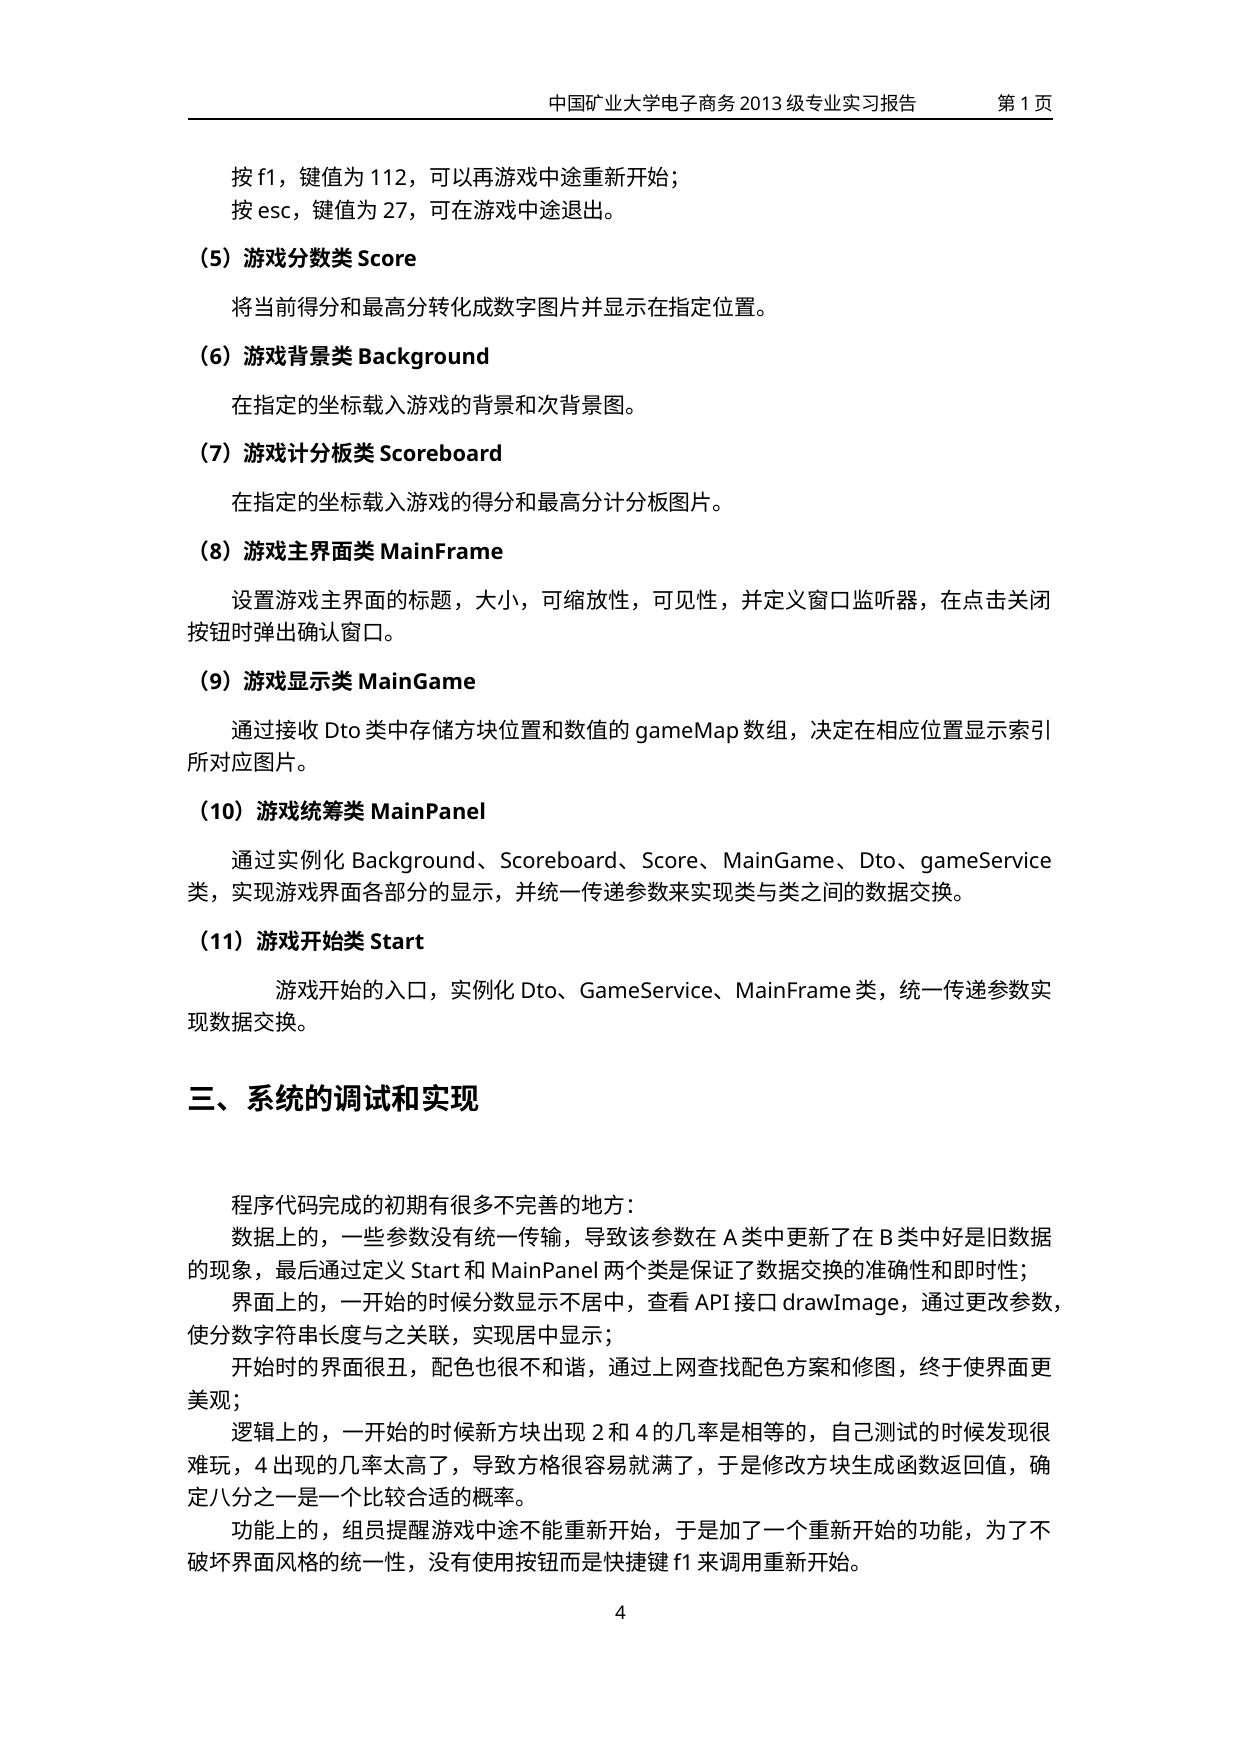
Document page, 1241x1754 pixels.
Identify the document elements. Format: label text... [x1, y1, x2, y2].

text 功能上的，组员提醒游戏中途不能重新开始，于是加了一个重新开始的功能，为了不破坏界面风格的统一性，没有使用按钮而是快捷键f1来调用重新开始。 [187, 1512, 1053, 1577]
text 设置游戏主界面的标题，大小，可缩放性，可见性，并定义窗口监听器，在点击关闭按钮时弹出确认窗口。 [187, 582, 1053, 647]
subtitle （6）游戏背景类Background [187, 338, 1053, 371]
text 数据上的，一些参数没有统一传输，导致该参数在A类中更新了在B类中好是旧数据的现象，最后通过定义Start和MainPanel两个类是保证了数据交换的准确性和即时性； [187, 1220, 1053, 1285]
text 通过实例化Background、Scoreboard、Score、MainGame、Dto、gameService类，实现游戏界面各部分的显示，并统一传递参数来实现类与类之间的数据交换。 [187, 842, 1053, 907]
text 按esc，键值为27，可在游戏中途退出。 [187, 192, 1053, 225]
subtitle （11）游戏开始类Start [187, 923, 1053, 956]
subtitle （7）游戏计分板类Scoreboard [187, 436, 1053, 468]
text 按f1，键值为112，可以再游戏中途重新开始； [187, 160, 1053, 192]
subtitle （8）游戏主界面类MainFrame [187, 533, 1053, 566]
text 开始时的界面很丑，配色也很不和谐，通过上网查找配色方案和修图，终于使界面更美观； [187, 1350, 1053, 1415]
subtitle （9）游戏显示类MainGame [187, 663, 1053, 696]
text 程序代码完成的初期有很多不完善的地方： [187, 1187, 1053, 1220]
text 在指定的坐标载入游戏的背景和次背景图。 [187, 387, 1053, 420]
text 游戏开始的入口，实例化Dto、GameService、MainFrame类，统一传递参数实现数据交换。 [187, 972, 1053, 1037]
text 逻辑上的，一开始的时候新方块出现2和4的几率是相等的，自己测试的时候发现很难玩，4出现的几率太高了，导致方格很容易就满了，于是修改方块生成函数返回值，确定八分之一是一个比较合适的概率。 [187, 1415, 1053, 1512]
text 通过接收Dto类中存储方块位置和数值的gameMap数组，决定在相应位置显示索引所对应图片。 [187, 712, 1053, 777]
text 界面上的，一开始的时候分数显示不居中，查看API接口drawImage，通过更改参数，使分数字符串长度与之关联，实现居中显示； [187, 1285, 1053, 1350]
subtitle （10）游戏统筹类MainPanel [187, 793, 1053, 826]
text 在指定的坐标载入游戏的得分和最高分计分板图片。 [187, 485, 1053, 517]
subtitle 三、系统的调试和实现 [187, 1064, 1053, 1129]
text 将当前得分和最高分转化成数字图片并显示在指定位置。 [187, 290, 1053, 322]
subtitle （5）游戏分数类Score [187, 241, 1053, 273]
